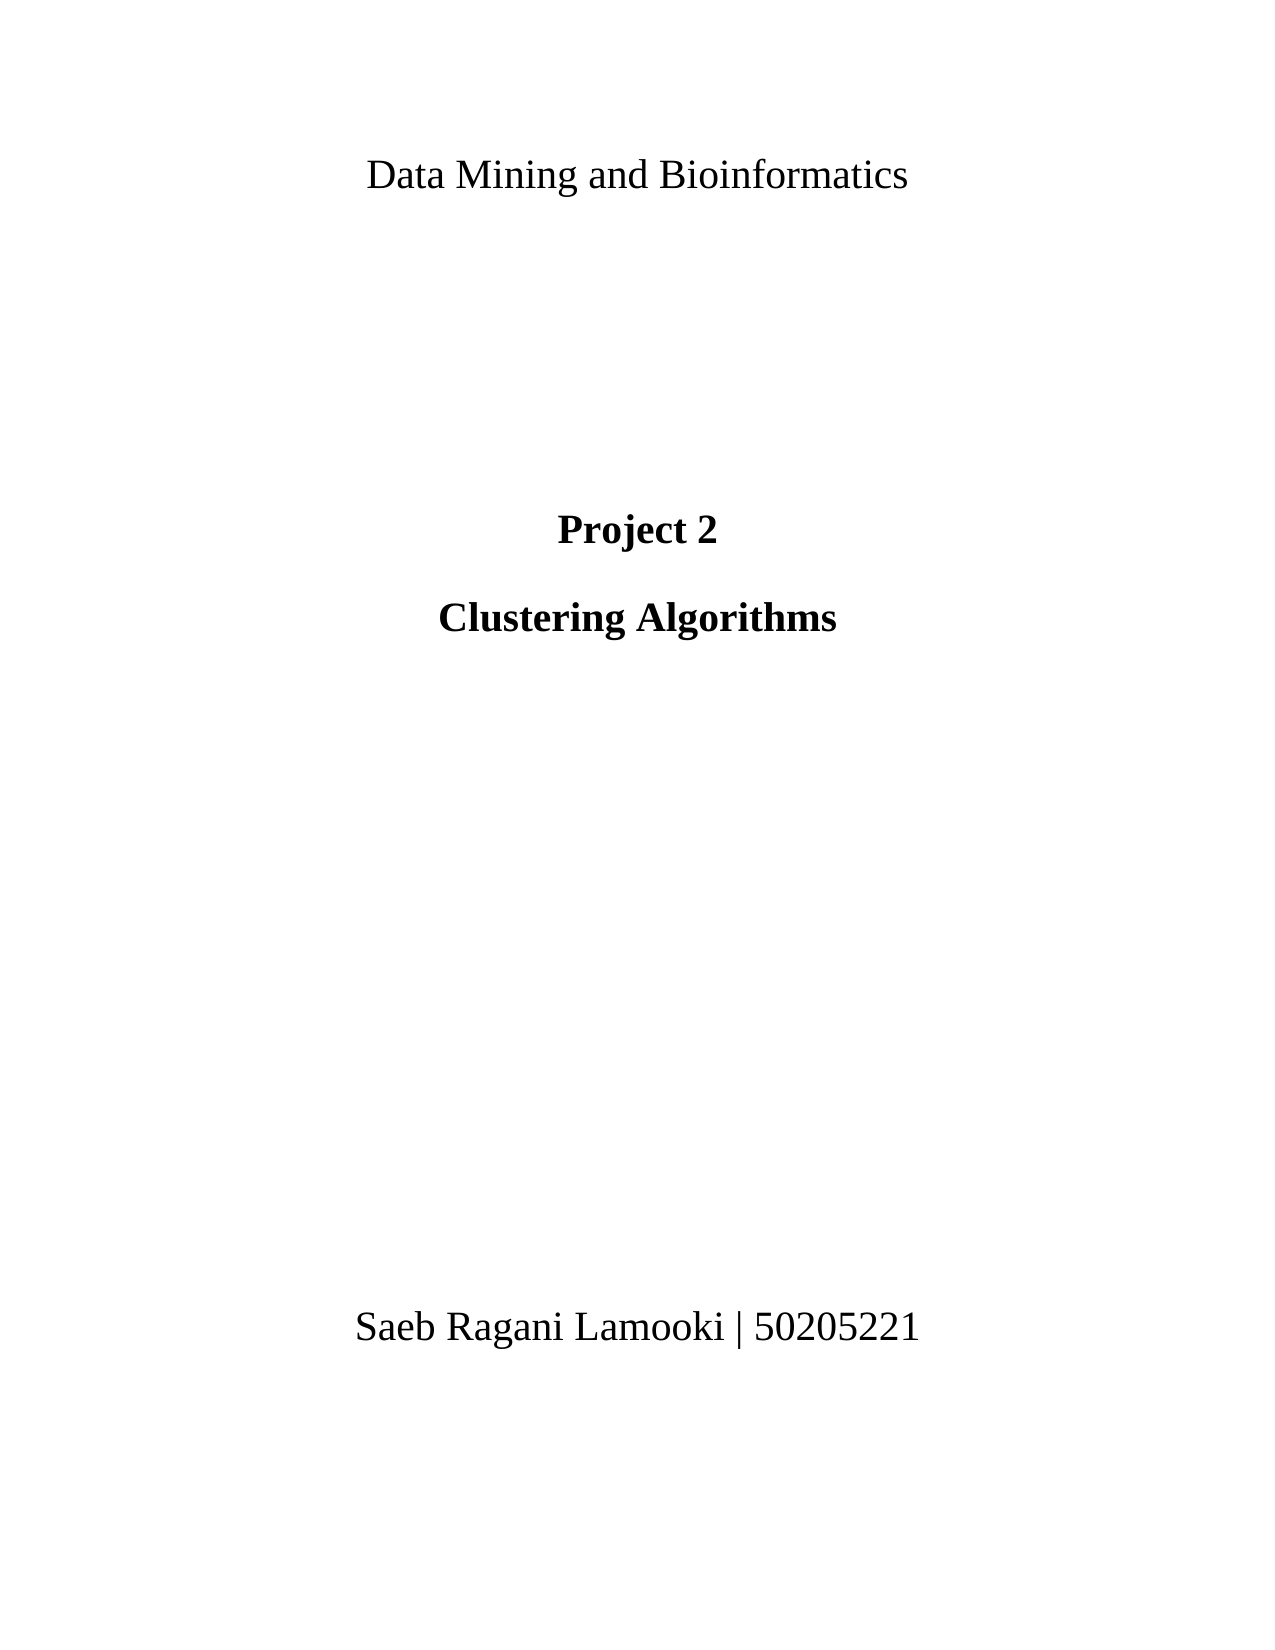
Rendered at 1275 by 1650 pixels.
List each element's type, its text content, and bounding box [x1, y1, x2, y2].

text Project 2 [150, 504, 1125, 552]
text Data Mining and Bioinformatics [150, 150, 1125, 198]
text Clustering Algorithms [150, 593, 1125, 641]
text Saeb Ragani Lamooki | 50205221 [150, 1301, 1125, 1349]
